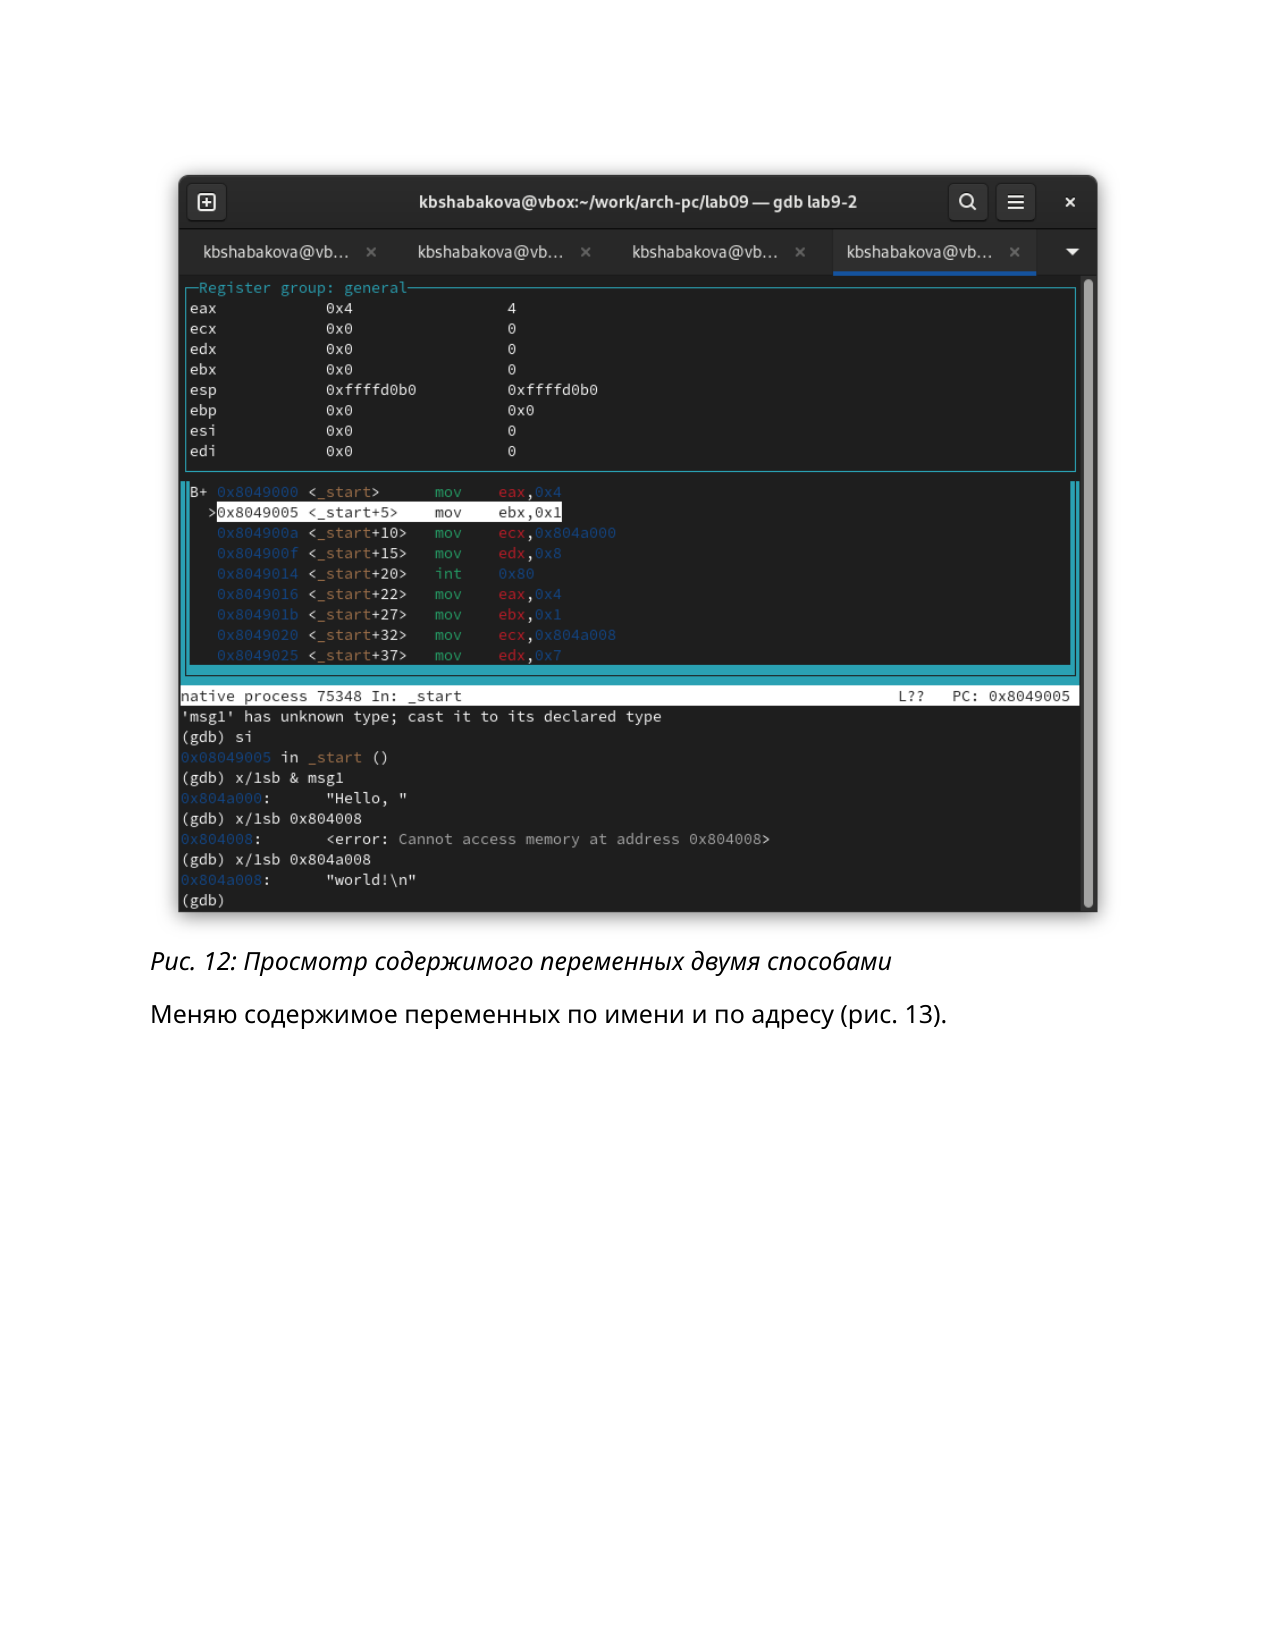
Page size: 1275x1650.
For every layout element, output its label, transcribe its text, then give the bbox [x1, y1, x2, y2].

text Рис. 12: Просмотр содержимого переменных двумя способами [150, 944, 1125, 978]
picture [150, 150, 1125, 944]
text Меняю содержимое переменных по имени и по адресу (рис. 13). [150, 996, 1125, 1031]
